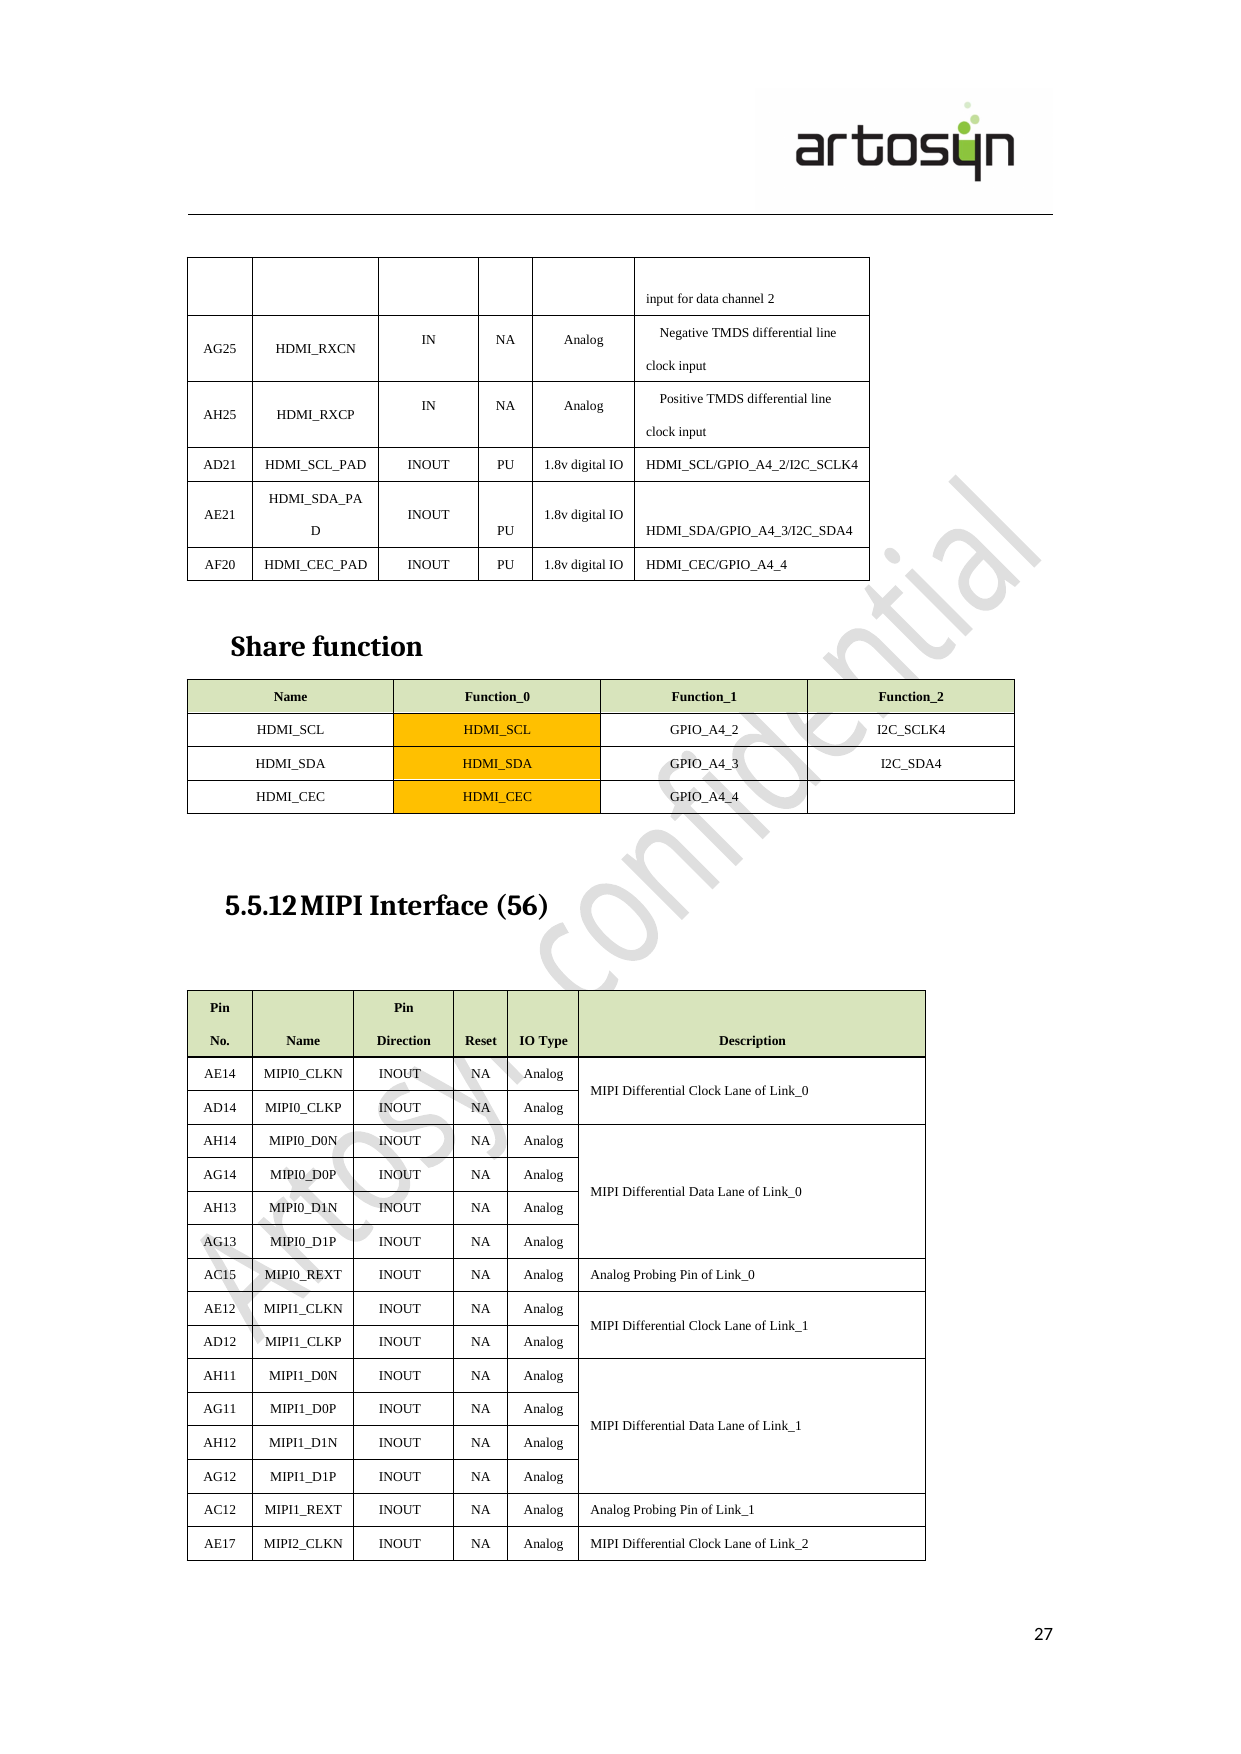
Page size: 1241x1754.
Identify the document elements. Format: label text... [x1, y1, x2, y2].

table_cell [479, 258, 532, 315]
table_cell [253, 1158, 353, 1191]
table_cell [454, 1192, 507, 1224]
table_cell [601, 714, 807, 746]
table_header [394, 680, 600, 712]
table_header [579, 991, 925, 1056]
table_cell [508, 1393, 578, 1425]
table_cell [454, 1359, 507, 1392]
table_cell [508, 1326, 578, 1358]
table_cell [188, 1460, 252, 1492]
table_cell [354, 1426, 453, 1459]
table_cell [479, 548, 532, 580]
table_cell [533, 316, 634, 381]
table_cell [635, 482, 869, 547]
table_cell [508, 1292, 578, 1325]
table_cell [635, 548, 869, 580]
subtitle MIPI Interface (56) [225, 874, 1053, 939]
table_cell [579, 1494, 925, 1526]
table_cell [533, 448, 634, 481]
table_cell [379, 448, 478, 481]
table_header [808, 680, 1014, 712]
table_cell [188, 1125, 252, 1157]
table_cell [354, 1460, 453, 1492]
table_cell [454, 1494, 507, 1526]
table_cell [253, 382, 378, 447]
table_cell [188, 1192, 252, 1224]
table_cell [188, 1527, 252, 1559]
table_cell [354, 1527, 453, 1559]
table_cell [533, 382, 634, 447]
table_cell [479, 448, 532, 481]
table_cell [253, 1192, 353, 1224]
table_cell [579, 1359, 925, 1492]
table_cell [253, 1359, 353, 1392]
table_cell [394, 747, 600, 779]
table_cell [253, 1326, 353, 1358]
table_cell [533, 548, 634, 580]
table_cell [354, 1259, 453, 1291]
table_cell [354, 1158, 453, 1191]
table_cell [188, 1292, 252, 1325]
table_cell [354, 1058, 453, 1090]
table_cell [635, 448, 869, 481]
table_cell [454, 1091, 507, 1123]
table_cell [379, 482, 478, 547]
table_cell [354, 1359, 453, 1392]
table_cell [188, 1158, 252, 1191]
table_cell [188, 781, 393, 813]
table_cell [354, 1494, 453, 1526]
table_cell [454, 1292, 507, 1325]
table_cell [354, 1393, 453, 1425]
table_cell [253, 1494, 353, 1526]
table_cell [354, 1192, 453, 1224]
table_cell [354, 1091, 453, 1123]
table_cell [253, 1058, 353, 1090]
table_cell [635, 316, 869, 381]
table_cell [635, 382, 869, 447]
picture [755, 88, 1053, 212]
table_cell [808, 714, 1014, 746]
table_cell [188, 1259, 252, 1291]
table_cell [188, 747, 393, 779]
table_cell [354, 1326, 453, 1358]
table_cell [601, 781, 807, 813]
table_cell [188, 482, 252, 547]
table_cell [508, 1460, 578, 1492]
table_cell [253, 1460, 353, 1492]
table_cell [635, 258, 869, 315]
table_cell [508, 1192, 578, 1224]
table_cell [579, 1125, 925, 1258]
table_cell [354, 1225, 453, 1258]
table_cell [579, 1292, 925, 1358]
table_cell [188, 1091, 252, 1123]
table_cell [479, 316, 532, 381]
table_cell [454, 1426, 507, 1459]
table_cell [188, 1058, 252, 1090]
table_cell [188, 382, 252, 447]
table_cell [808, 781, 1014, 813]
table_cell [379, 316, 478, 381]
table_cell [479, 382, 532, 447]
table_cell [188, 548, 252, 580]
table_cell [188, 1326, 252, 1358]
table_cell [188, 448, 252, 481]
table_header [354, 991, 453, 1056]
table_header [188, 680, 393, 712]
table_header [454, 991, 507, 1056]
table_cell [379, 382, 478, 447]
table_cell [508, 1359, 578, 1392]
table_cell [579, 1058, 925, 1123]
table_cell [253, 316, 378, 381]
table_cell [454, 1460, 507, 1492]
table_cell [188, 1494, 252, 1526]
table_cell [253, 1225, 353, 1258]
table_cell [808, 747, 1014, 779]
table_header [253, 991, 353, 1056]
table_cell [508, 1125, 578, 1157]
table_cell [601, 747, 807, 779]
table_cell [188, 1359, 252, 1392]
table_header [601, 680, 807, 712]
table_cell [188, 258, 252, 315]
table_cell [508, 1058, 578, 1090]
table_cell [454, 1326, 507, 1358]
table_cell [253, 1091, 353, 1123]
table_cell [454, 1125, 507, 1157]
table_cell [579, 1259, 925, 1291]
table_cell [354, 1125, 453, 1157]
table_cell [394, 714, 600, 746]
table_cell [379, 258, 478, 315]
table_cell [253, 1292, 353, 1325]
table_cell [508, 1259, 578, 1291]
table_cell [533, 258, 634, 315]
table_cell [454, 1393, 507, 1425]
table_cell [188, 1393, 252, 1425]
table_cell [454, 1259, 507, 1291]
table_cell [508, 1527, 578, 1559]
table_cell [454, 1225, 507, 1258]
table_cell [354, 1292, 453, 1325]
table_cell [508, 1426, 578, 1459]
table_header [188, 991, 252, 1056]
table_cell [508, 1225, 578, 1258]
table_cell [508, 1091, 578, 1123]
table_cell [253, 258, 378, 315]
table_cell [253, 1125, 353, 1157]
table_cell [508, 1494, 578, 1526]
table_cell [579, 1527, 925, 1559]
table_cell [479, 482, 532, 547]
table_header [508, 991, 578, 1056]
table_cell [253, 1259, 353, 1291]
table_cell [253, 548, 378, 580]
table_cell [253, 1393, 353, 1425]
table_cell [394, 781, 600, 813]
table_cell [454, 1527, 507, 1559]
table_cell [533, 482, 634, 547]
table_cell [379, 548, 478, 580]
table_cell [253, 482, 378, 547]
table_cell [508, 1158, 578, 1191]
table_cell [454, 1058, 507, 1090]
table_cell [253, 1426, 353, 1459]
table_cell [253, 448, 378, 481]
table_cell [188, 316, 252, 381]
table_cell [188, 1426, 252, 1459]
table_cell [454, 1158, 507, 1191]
text Share function [187, 614, 1053, 679]
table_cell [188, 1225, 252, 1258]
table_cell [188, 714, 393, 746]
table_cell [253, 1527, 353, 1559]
